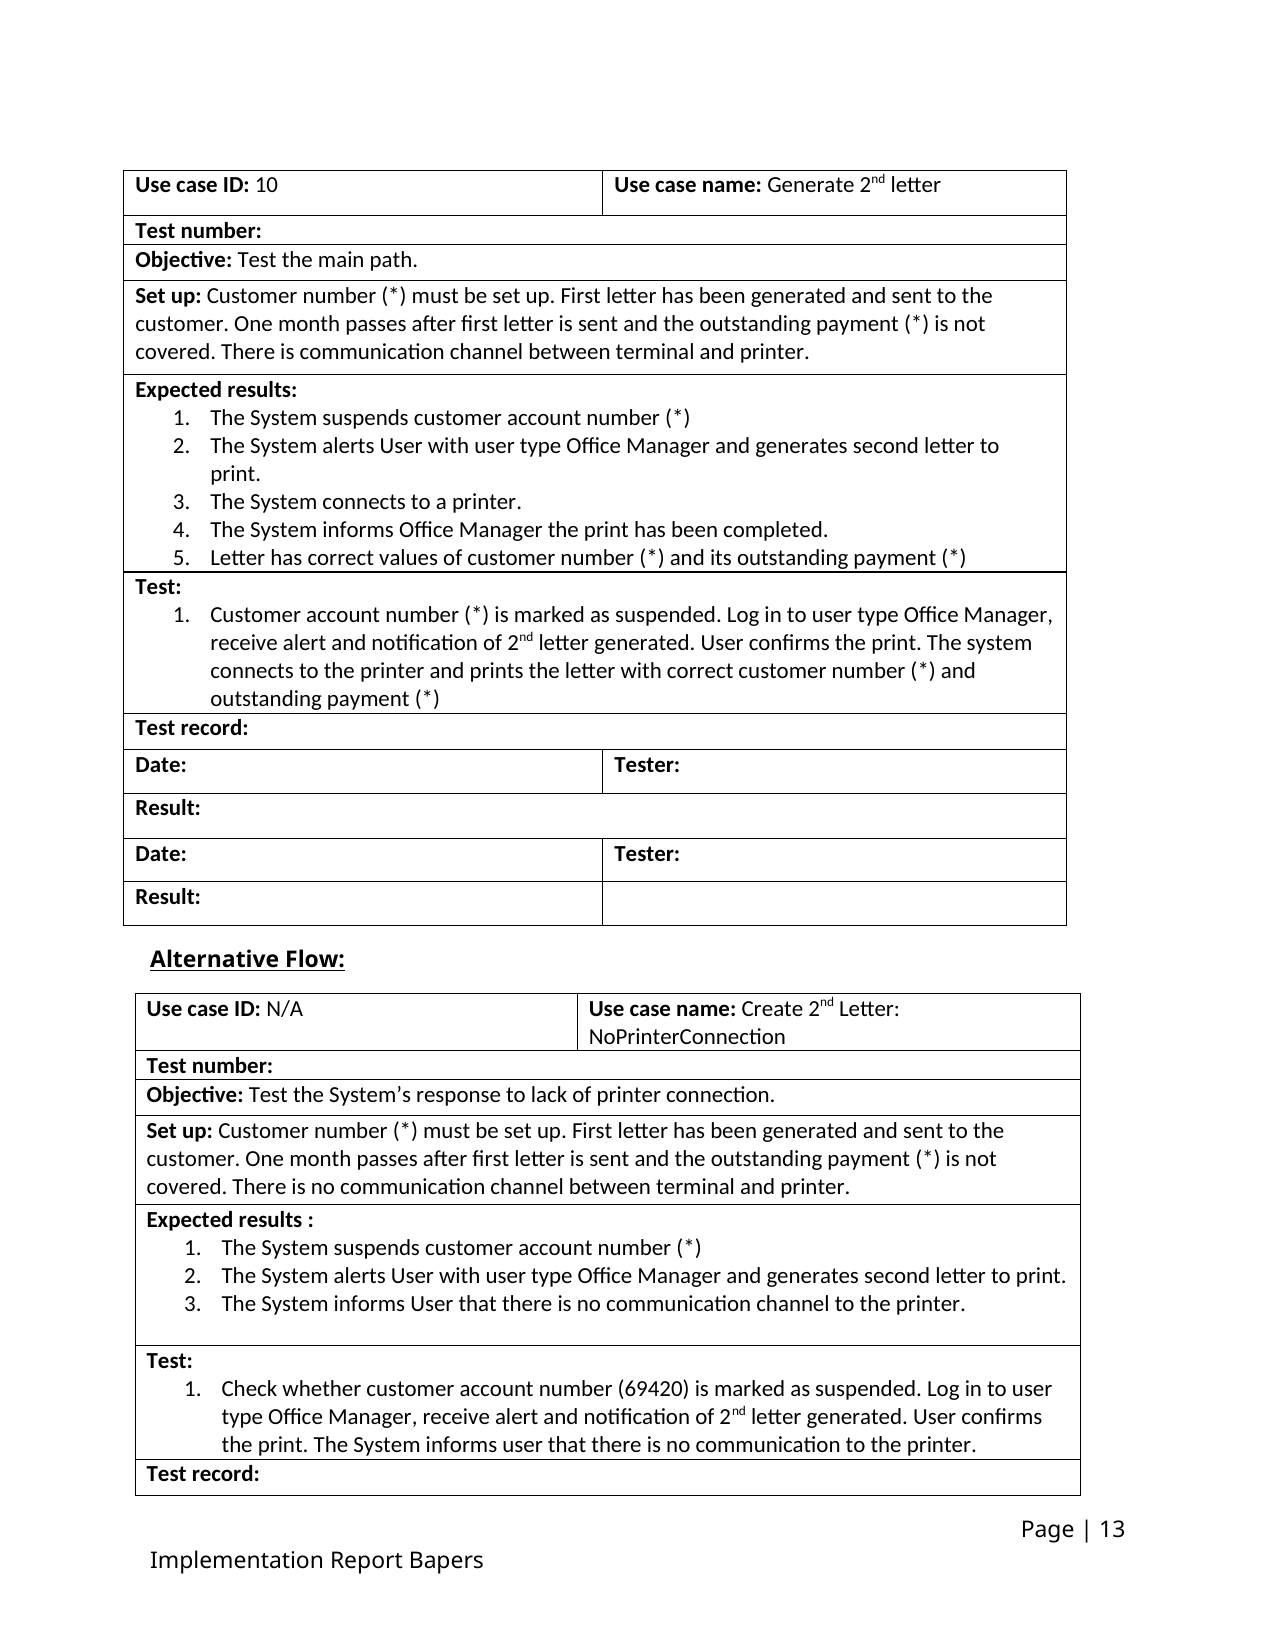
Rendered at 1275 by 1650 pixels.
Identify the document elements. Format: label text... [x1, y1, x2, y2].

table_cell Test number: [136, 1051, 1080, 1079]
table_cell Tester: [603, 750, 1066, 792]
table_cell Test: Customer account number (*) is marked as suspended. Log in to user type Office Manager, receive alert and notification of 2nd letter generated. User confirms the print. The system connects to the printer and prints the letter with correct customer number (*) and outstanding payment (*) [124, 573, 1066, 712]
table_cell Set up: Customer number (*) must be set up. First letter has been generated and sent to the customer. One month passes after first letter is sent and the outstanding payment (*) is not covered. There is no communication channel between terminal and printer. [136, 1116, 1080, 1204]
table_cell Objective: Test the System’s response to lack of printer connection. [136, 1080, 1080, 1115]
table_cell Test record: [124, 714, 1066, 749]
table_header Use case ID: 10 [124, 171, 602, 215]
table_cell Objective: Test the main path. [124, 245, 1066, 280]
table_cell [603, 882, 1066, 925]
table_header Use case name: Generate 2nd letter [603, 171, 1066, 215]
table_cell Test record: [136, 1460, 1080, 1495]
text Alternative Flow: [150, 199, 1125, 974]
table_cell Date: [124, 839, 602, 881]
table_header Use case name: Create 2nd Letter: NoPrinterConnection [578, 994, 1080, 1050]
table_cell Test number: [124, 216, 1066, 244]
table_cell Set up: Customer number (*) must be set up. First letter has been generated and sent to the customer. One month passes after first letter is sent and the outstanding payment (*) is not covered. There is communication channel between terminal and printer. [124, 281, 1066, 374]
table_cell Date: [124, 750, 602, 792]
table_cell Test: Check whether customer account number (69420) is marked as suspended. Log in to user type Office Manager, receive alert and notification of 2nd letter generated. User confirms the print. The System informs user that there is no communication to the printer. [136, 1346, 1080, 1458]
table_cell Expected results: The System suspends customer account number (*) The System alerts User with user type Office Manager and generates second letter to print. The System connects to a printer. The System informs Office Manager the print has been completed. Letter has correct values of customer number (*) and its outstanding payment (*) [124, 375, 1066, 571]
table_header Use case ID: N/A [136, 994, 577, 1050]
table_cell Result: [124, 794, 1066, 838]
table_cell Result: [124, 882, 602, 925]
table_cell Tester: [603, 839, 1066, 881]
table_cell Expected results : The System suspends customer account number (*) The System alerts User with user type Office Manager and generates second letter to print. The System informs User that there is no communication channel to the printer. [136, 1205, 1080, 1345]
